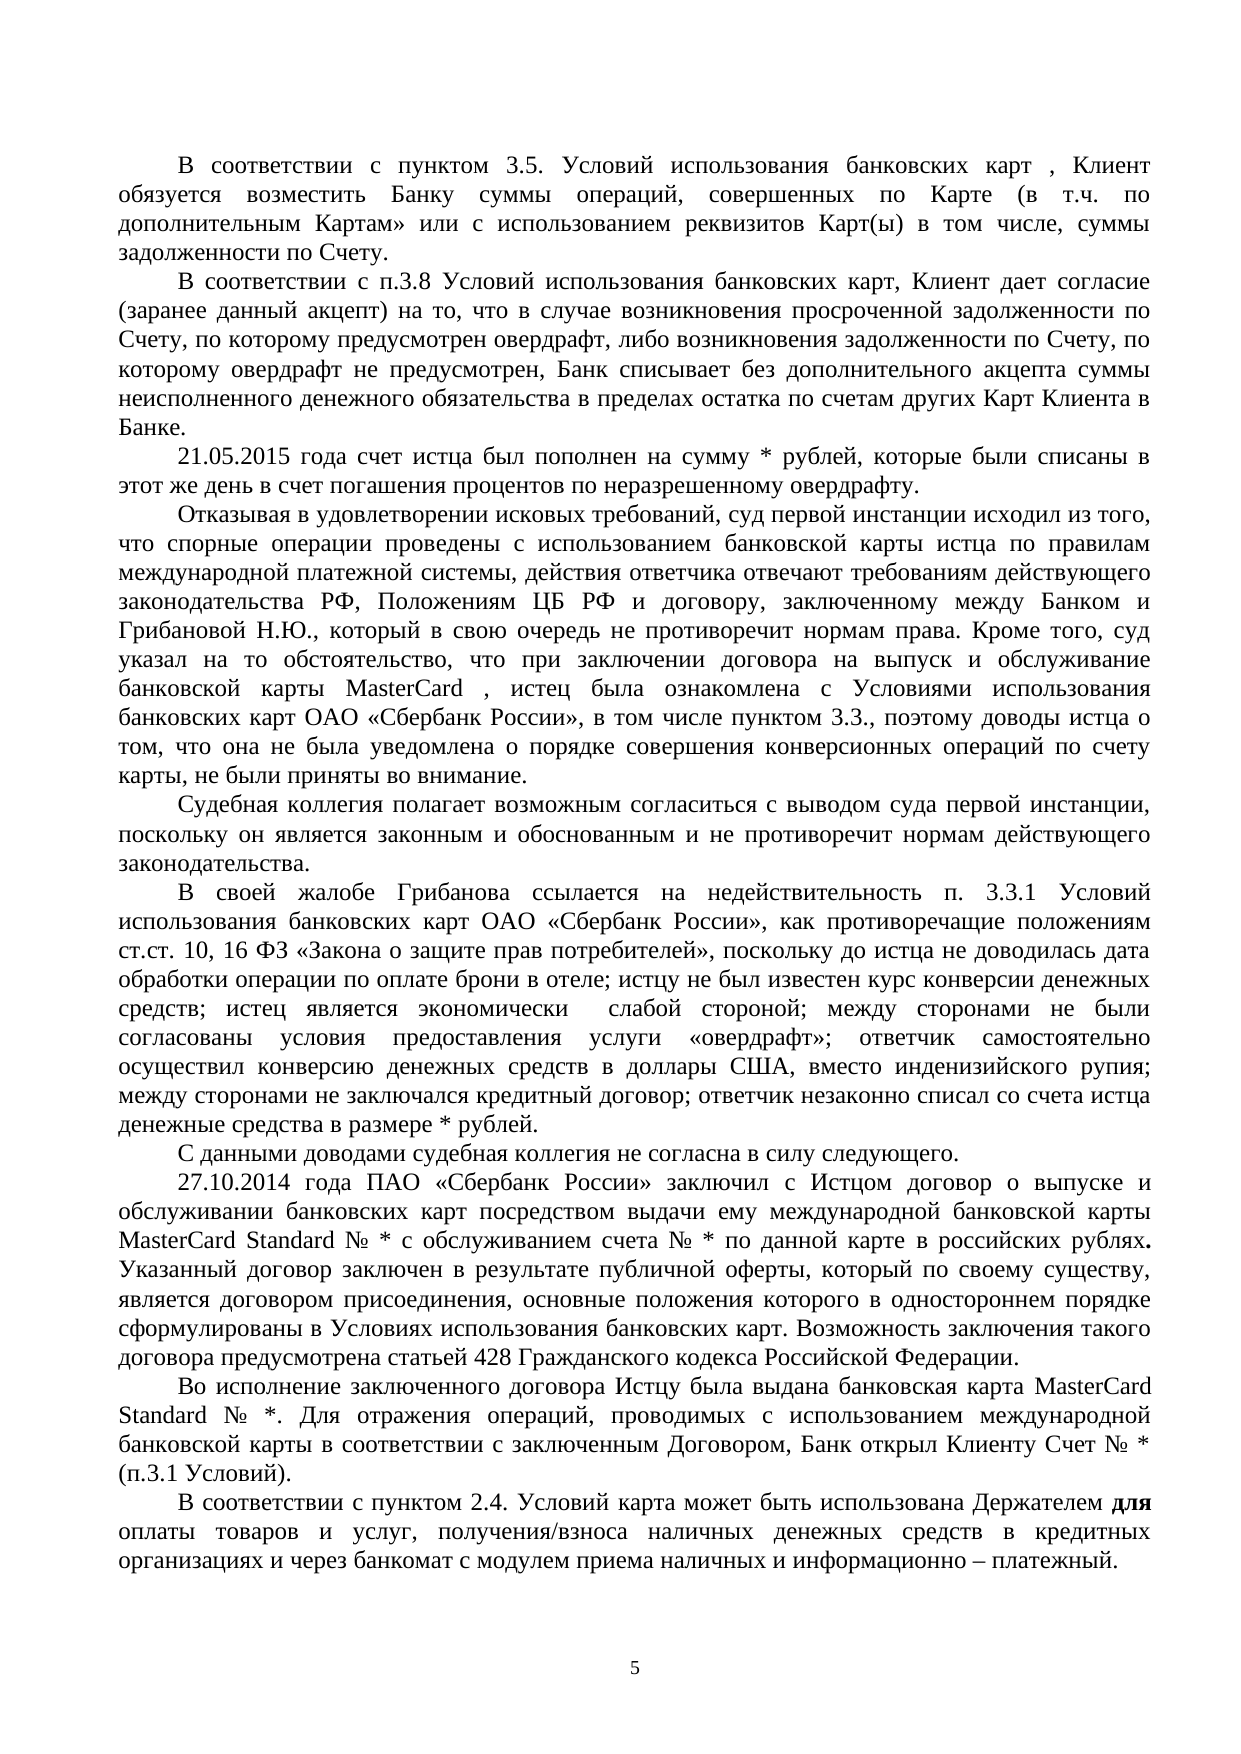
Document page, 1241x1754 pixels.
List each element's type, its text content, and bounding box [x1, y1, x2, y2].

text В соответствии с пунктом 2.4. Условий карта может быть использована Держателем для оплаты товаров и услуг, получения/взноса наличных денежных средств в кредитных организациях и через банкомат с модулем приема наличных и информационно – платежный. [118, 1487, 1152, 1574]
text 27.10.2014 года ПАО «Сбербанк России» заключил с Истцом договор о выпуске и обслуживании банковских карт посредством выдачи ему международной банковской карты MasterCard Standard № * с обслуживанием счета № * по данной карте в российских рублях. Указанный договор заключен в результате публичной оферты, который по своему существу, является договором присоединения, основные положения которого в одностороннем порядке сформулированы в Условиях использования банковских карт. Возможность заключения такого договора предусмотрена статьей 428 Гражданского кодекса Российской Федерации. [118, 1167, 1152, 1371]
text В своей жалобе Грибанова ссылается на недействительность п. 3.3.1 Условий использования банковских карт ОАО «Сбербанк России», как противоречащие положениям ст.ст. 10, 16 ФЗ «Закона о защите прав потребителей», поскольку до истца не доводилась дата обработки операции по оплате брони в отеле; истцу не был известен курс конверсии денежных средств; истец является экономически слабой стороной; между сторонами не были согласованы условия предоставления услуги «овердрафт»; ответчик самостоятельно осуществил конверсию денежных средств в доллары США, вместо инденизийского рупия; между сторонами не заключался кредитный договор; ответчик незаконно списал со счета истца денежные средства в размере * рублей. [118, 877, 1152, 1138]
text 21.05.2015 года счет истца был пополнен на сумму * рублей, которые были списаны в этот же день в счет погашения процентов по неразрешенному овердрафту. [118, 441, 1152, 499]
text Судебная коллегия полагает возможным согласиться с выводом суда первой инстанции, поскольку он является законным и обоснованным и не противоречит нормам действующего законодательства. [118, 789, 1152, 877]
text С данными доводами судебная коллегия не согласна в силу следующего. [118, 1138, 1152, 1167]
text Во исполнение заключенного договора Истцу была выдана банковская карта MasterCard Standard № *. Для отражения операций, проводимых с использованием международной банковской карты в соответствии с заключенным Договором, Банк открыл Клиенту Счет № * (п.3.1 Условий). [118, 1371, 1152, 1487]
text Отказывая в удовлетворении исковых требований, суд первой инстанции исходил из того, что спорные операции проведены с использованием банковской карты истца по правилам международной платежной системы, действия ответчика отвечают требованиям действующего законодательства РФ, Положениям ЦБ РФ и договору, заключенному между Банком и Грибановой Н.Ю., который в свою очередь не противоречит нормам права. Кроме того, суд указал на то обстоятельство, что при заключении договора на выпуск и обслуживание банковской карты MasterCard , истец была ознакомлена с Условиями использования банковских карт ОАО «Сбербанк России», в том числе пунктом 3.3., поэтому доводы истца о том, что она не была уведомлена о порядке совершения конверсионных операций по счету карты, не были приняты во внимание. [118, 499, 1152, 789]
text В соответствии с п.3.8 Условий использования банковских карт, Клиент дает согласие (заранее данный акцепт) на то, что в случае возникновения просроченной задолженности по Счету, по которому предусмотрен овердрафт, либо возникновения задолженности по Счету, по которому овердрафт не предусмотрен, Банк списывает без дополнительного акцепта суммы неисполненного денежного обязательства в пределах остатка по счетам других Карт Клиента в Банке. [118, 266, 1152, 441]
text В соответствии с пунктом 3.5. Условий использования банковских карт , Клиент обязуется возместить Банку суммы операций, совершенных по Карте (в т.ч. по дополнительным Картам» или с использованием реквизитов Карт(ы) в том числе, суммы задолженности по Счету. [118, 150, 1152, 266]
